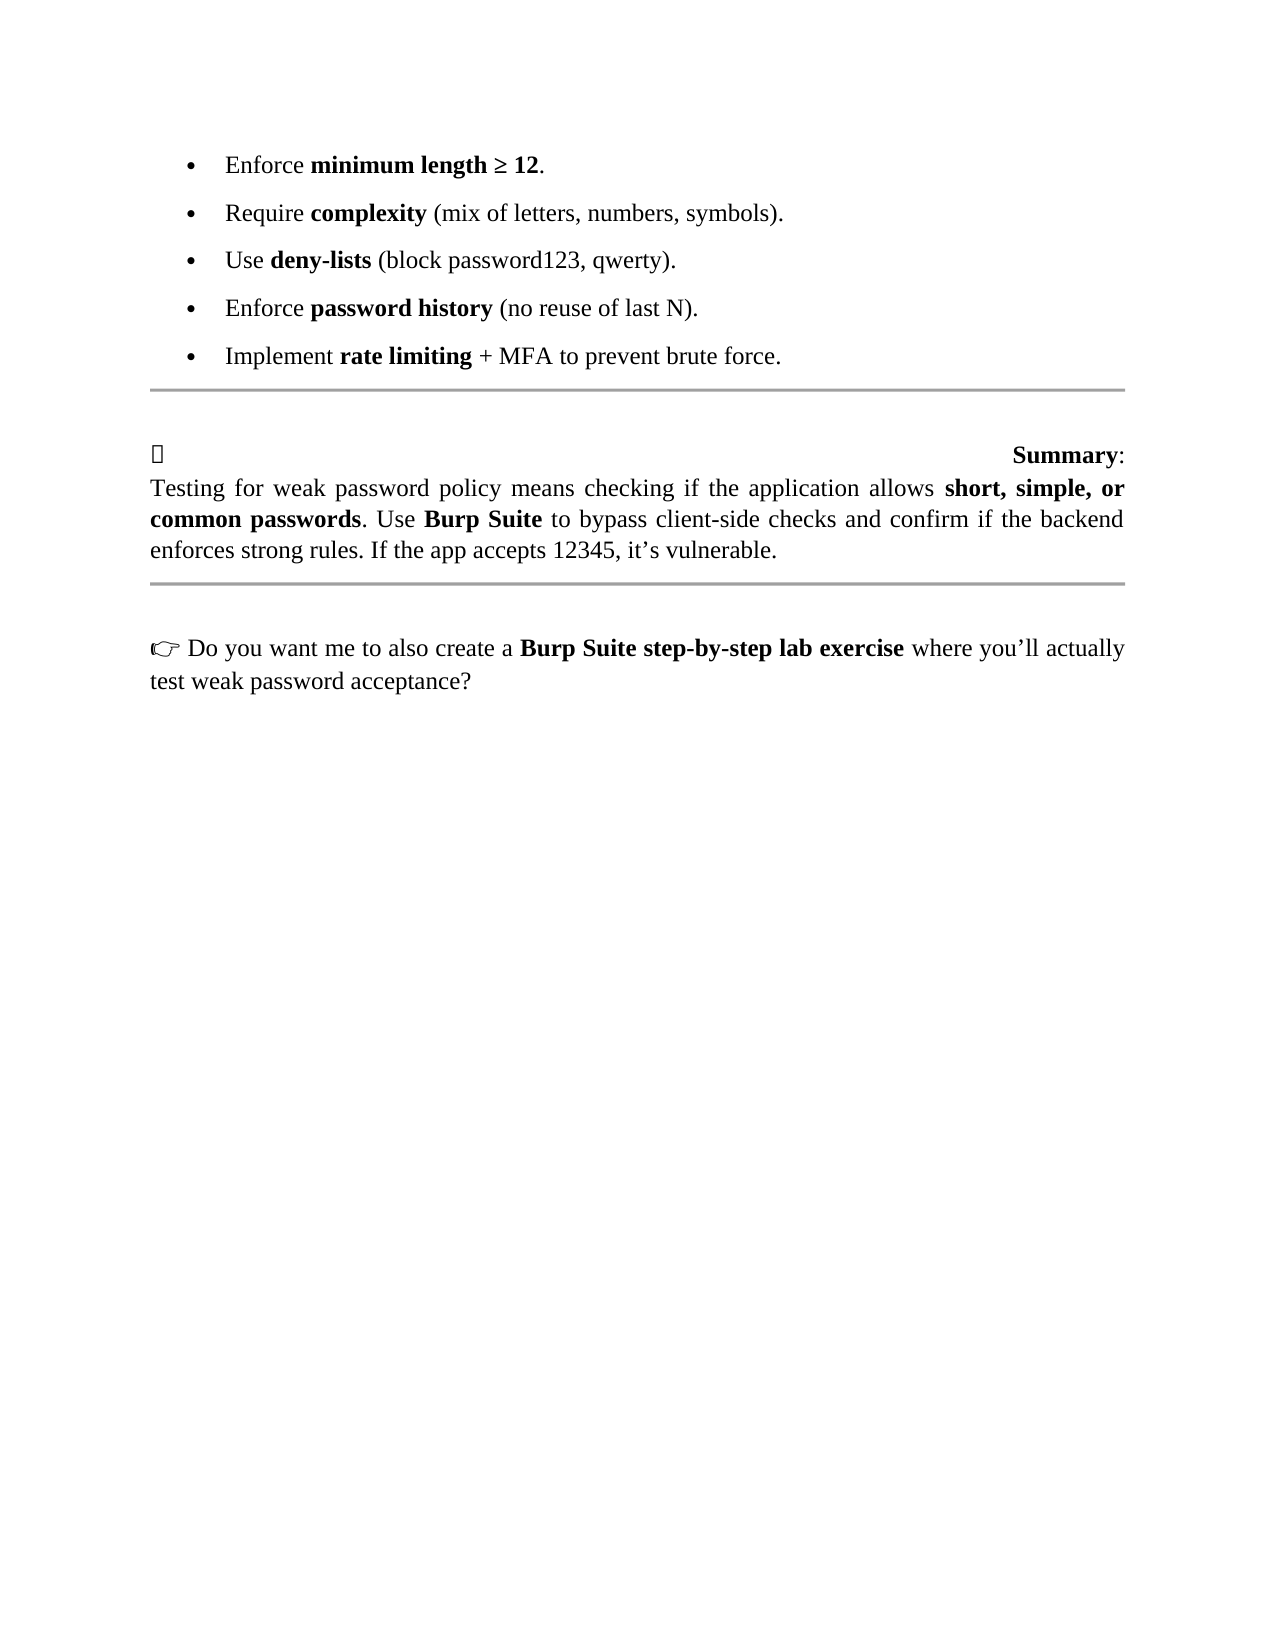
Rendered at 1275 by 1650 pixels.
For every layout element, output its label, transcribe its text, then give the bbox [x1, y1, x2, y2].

list Enforce password history (no reuse of last N). [187, 293, 1125, 322]
list Enforce minimum length ≥ 12. [187, 150, 1125, 179]
text ✅ Summary: Testing for weak password policy means checking if the application allows short, simple, or common passwords. Use Burp Suite to bypass client-side checks and confirm if the backend enforces strong rules. If the app accepts 12345, it’s vulnerable. [150, 436, 1125, 563]
text 👉 Do you want me to also create a Burp Suite step-by-step lab exercise where you’ll actually test weak password acceptance? [150, 630, 1125, 695]
list Require complexity (mix of letters, numbers, symbols). [187, 198, 1125, 226]
list Use deny-lists (block password123, qwerty). [187, 245, 1125, 274]
list Implement rate limiting + MFA to prevent brute force. [187, 341, 1125, 369]
